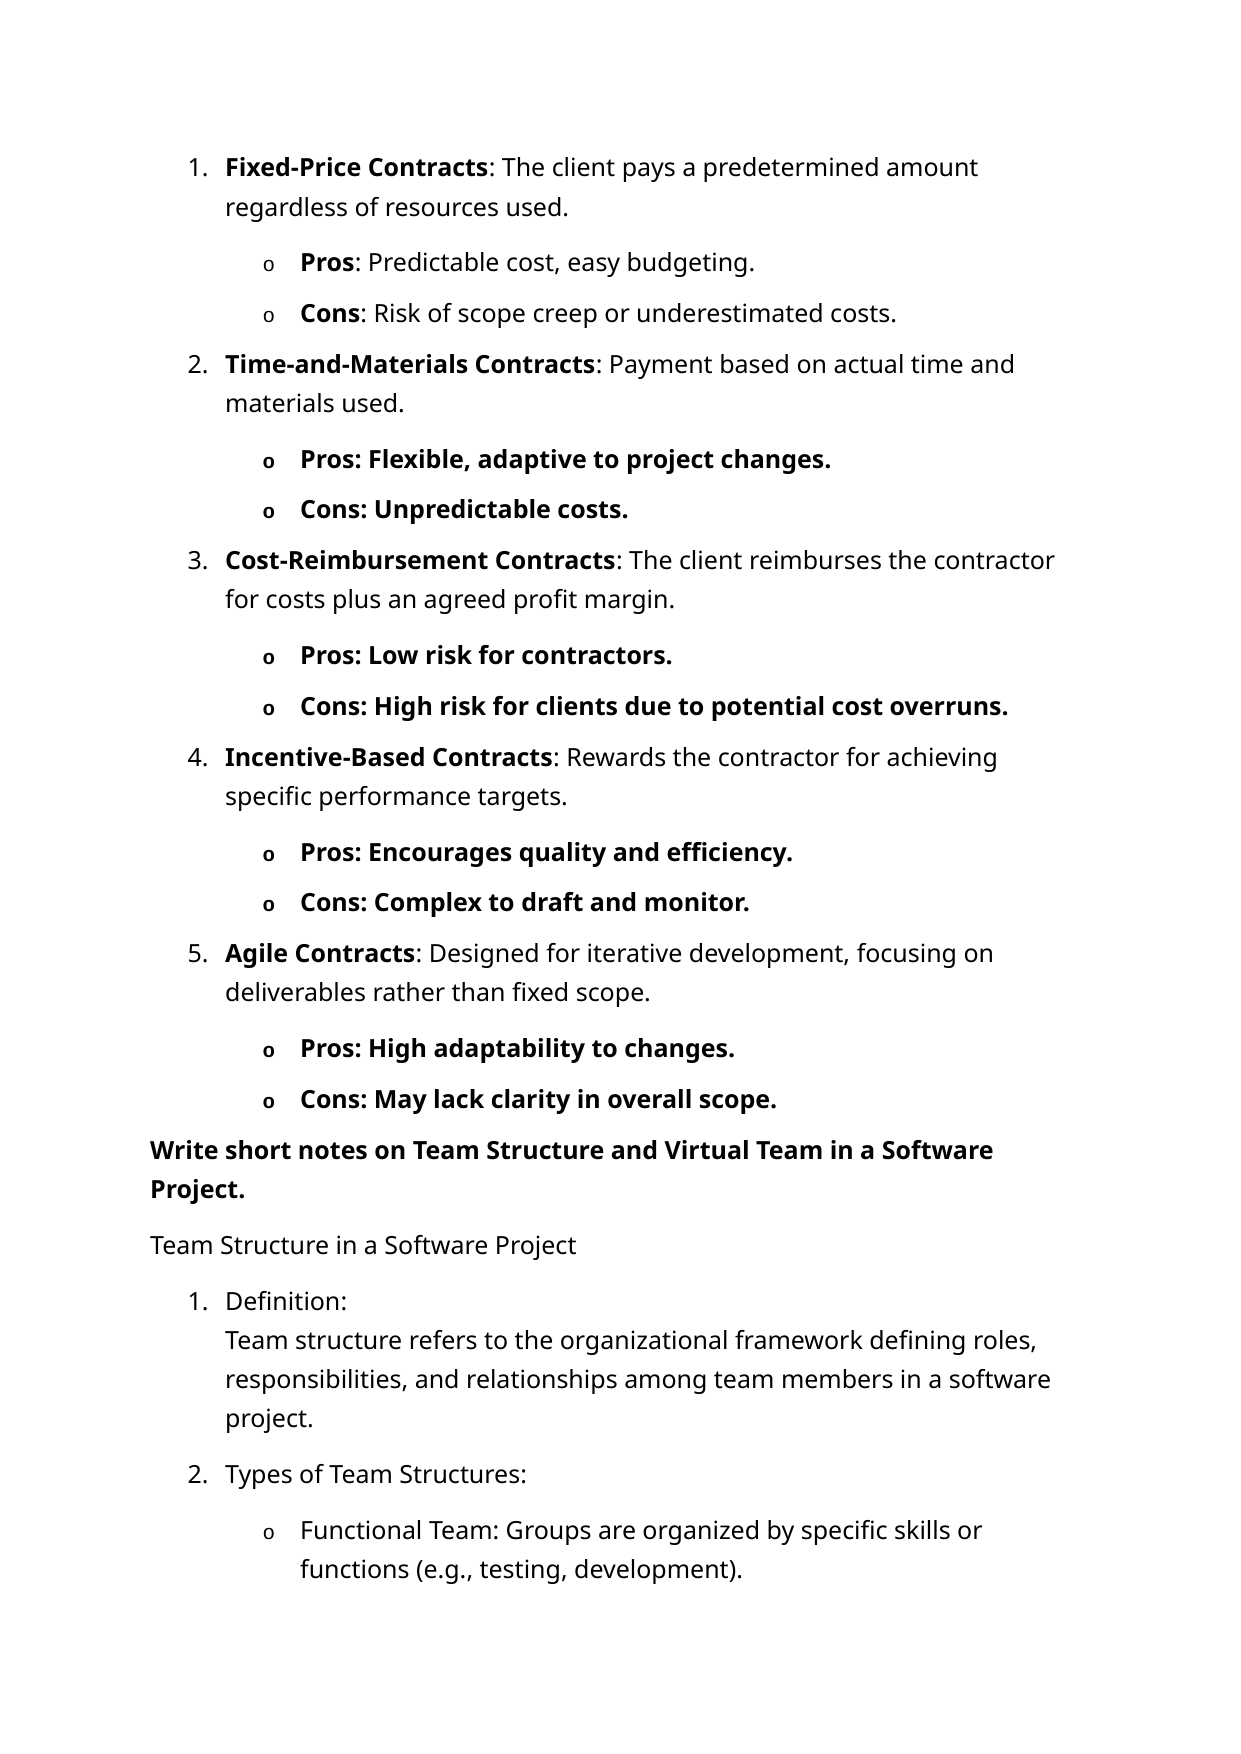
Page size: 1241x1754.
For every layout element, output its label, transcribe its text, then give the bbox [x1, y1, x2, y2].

list Pros: Encourages quality and efficiency. [262, 834, 1090, 868]
text Team Structure in a Software Project [150, 1227, 1090, 1261]
list Time-and-Materials Contracts: Payment based on actual time and materials used. [187, 346, 1090, 420]
list Cost-Reimbursement Contracts: The client reimburses the contractor for costs plus an agreed profit margin. [187, 543, 1090, 616]
list Pros: Predictable cost, easy budgeting. [262, 245, 1090, 279]
list Agile Contracts: Designed for iterative development, focusing on deliverables rather than fixed scope. [187, 936, 1090, 1009]
list Functional Team: Groups are organized by specific skills or functions (e.g., testing, development). [262, 1512, 1090, 1586]
text Write short notes on Team Structure and Virtual Team in a Software Project. [150, 1132, 1090, 1206]
list Cons: High risk for clients due to potential cost overruns. [262, 689, 1090, 723]
list Cons: Complex to draft and monitor. [262, 885, 1090, 919]
list Incentive-Based Contracts: Rewards the contractor for achieving specific performance targets. [187, 739, 1090, 813]
list Cons: Unpredictable costs. [262, 492, 1090, 526]
list Definition: Team structure refers to the organizational framework defining roles, responsibilities, and relationships among team members in a software project. [187, 1283, 1090, 1435]
list Pros: Low risk for contractors. [262, 638, 1090, 672]
list Cons: Risk of scope creep or underestimated costs. [262, 296, 1090, 330]
list Types of Team Structures: [187, 1456, 1090, 1491]
list Cons: May lack clarity in overall scope. [262, 1082, 1090, 1116]
list Fixed-Price Contracts: The client pays a predetermined amount regardless of resources used. [187, 150, 1090, 223]
list Pros: High adaptability to changes. [262, 1031, 1090, 1065]
list Pros: Flexible, adaptive to project changes. [262, 441, 1090, 476]
